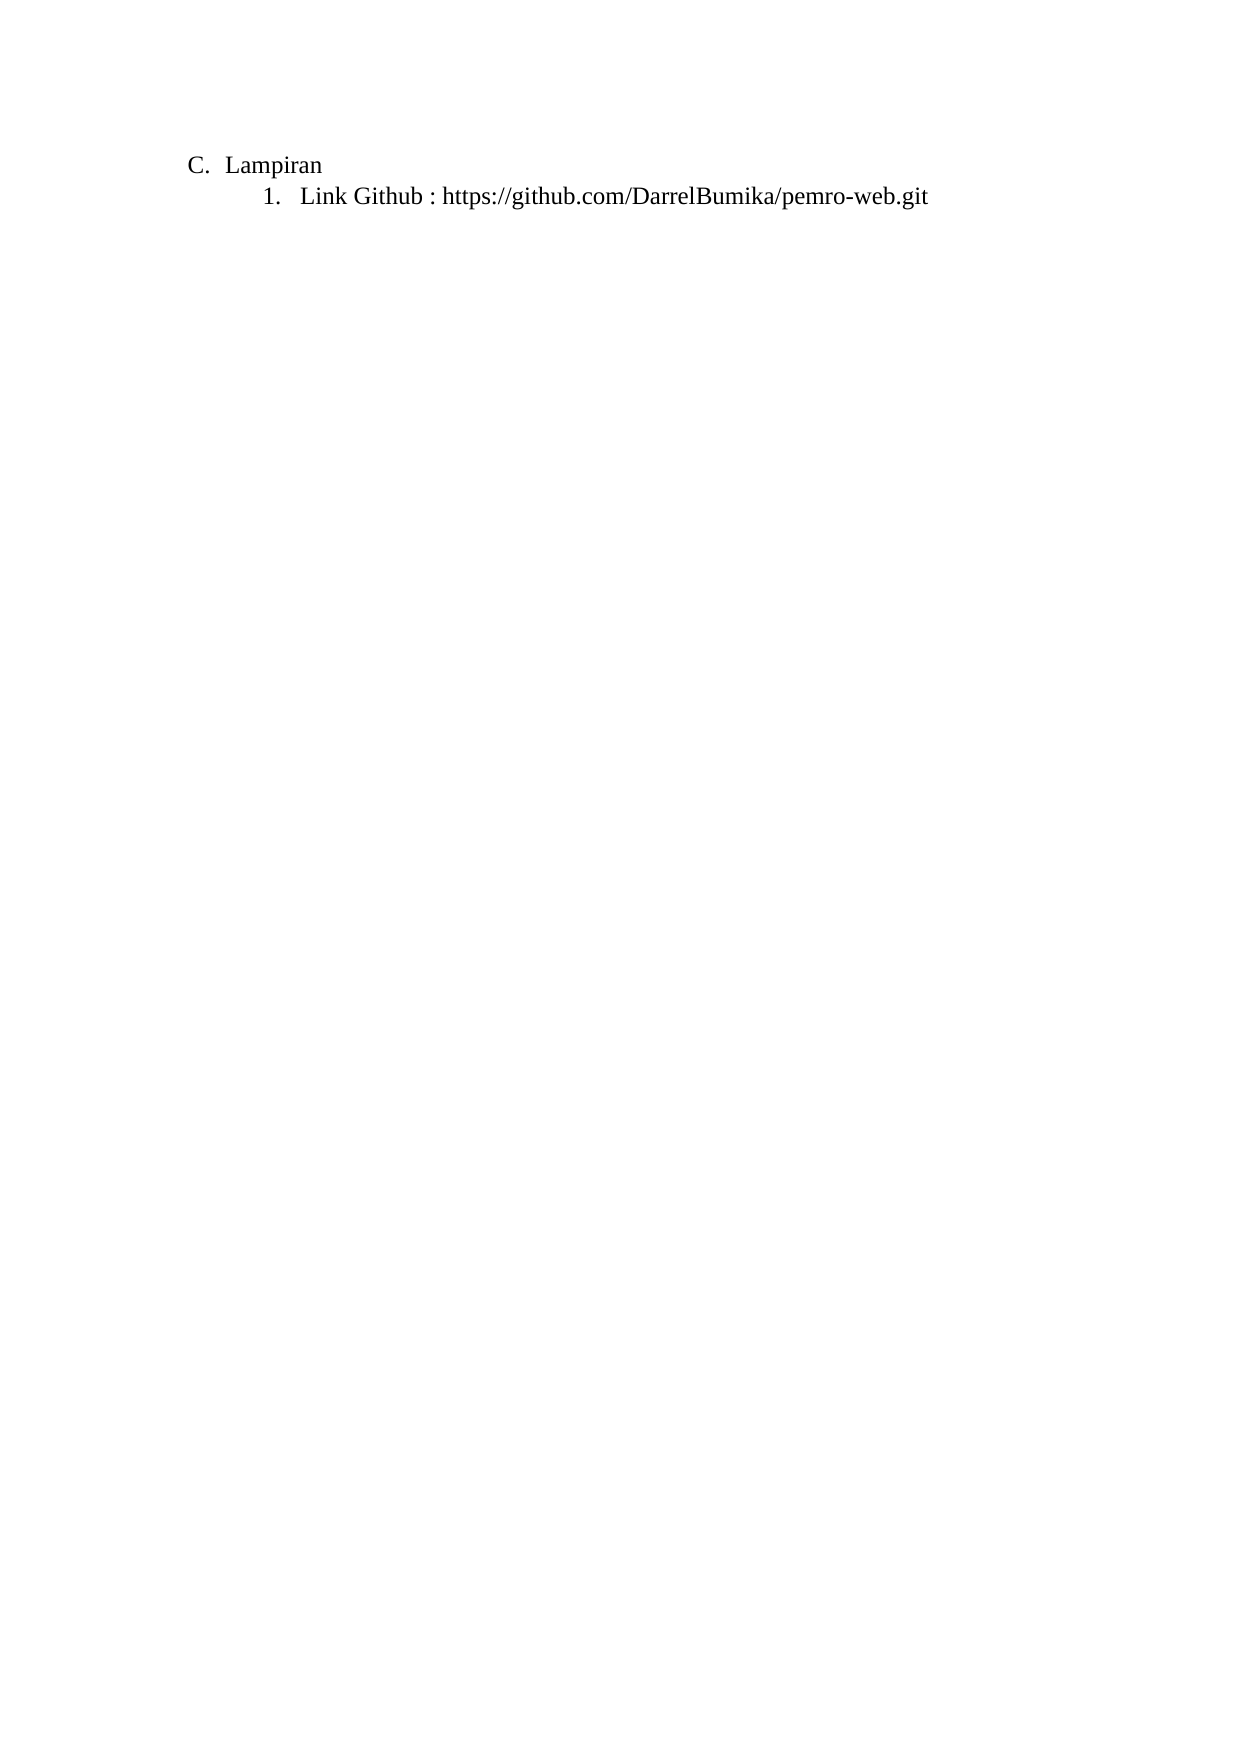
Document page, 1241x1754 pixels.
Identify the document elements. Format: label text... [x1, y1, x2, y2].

list Link Github : https://github.com/DarrelBumika/pemro-web.git [262, 181, 1090, 210]
list Lampiran [187, 150, 1090, 179]
